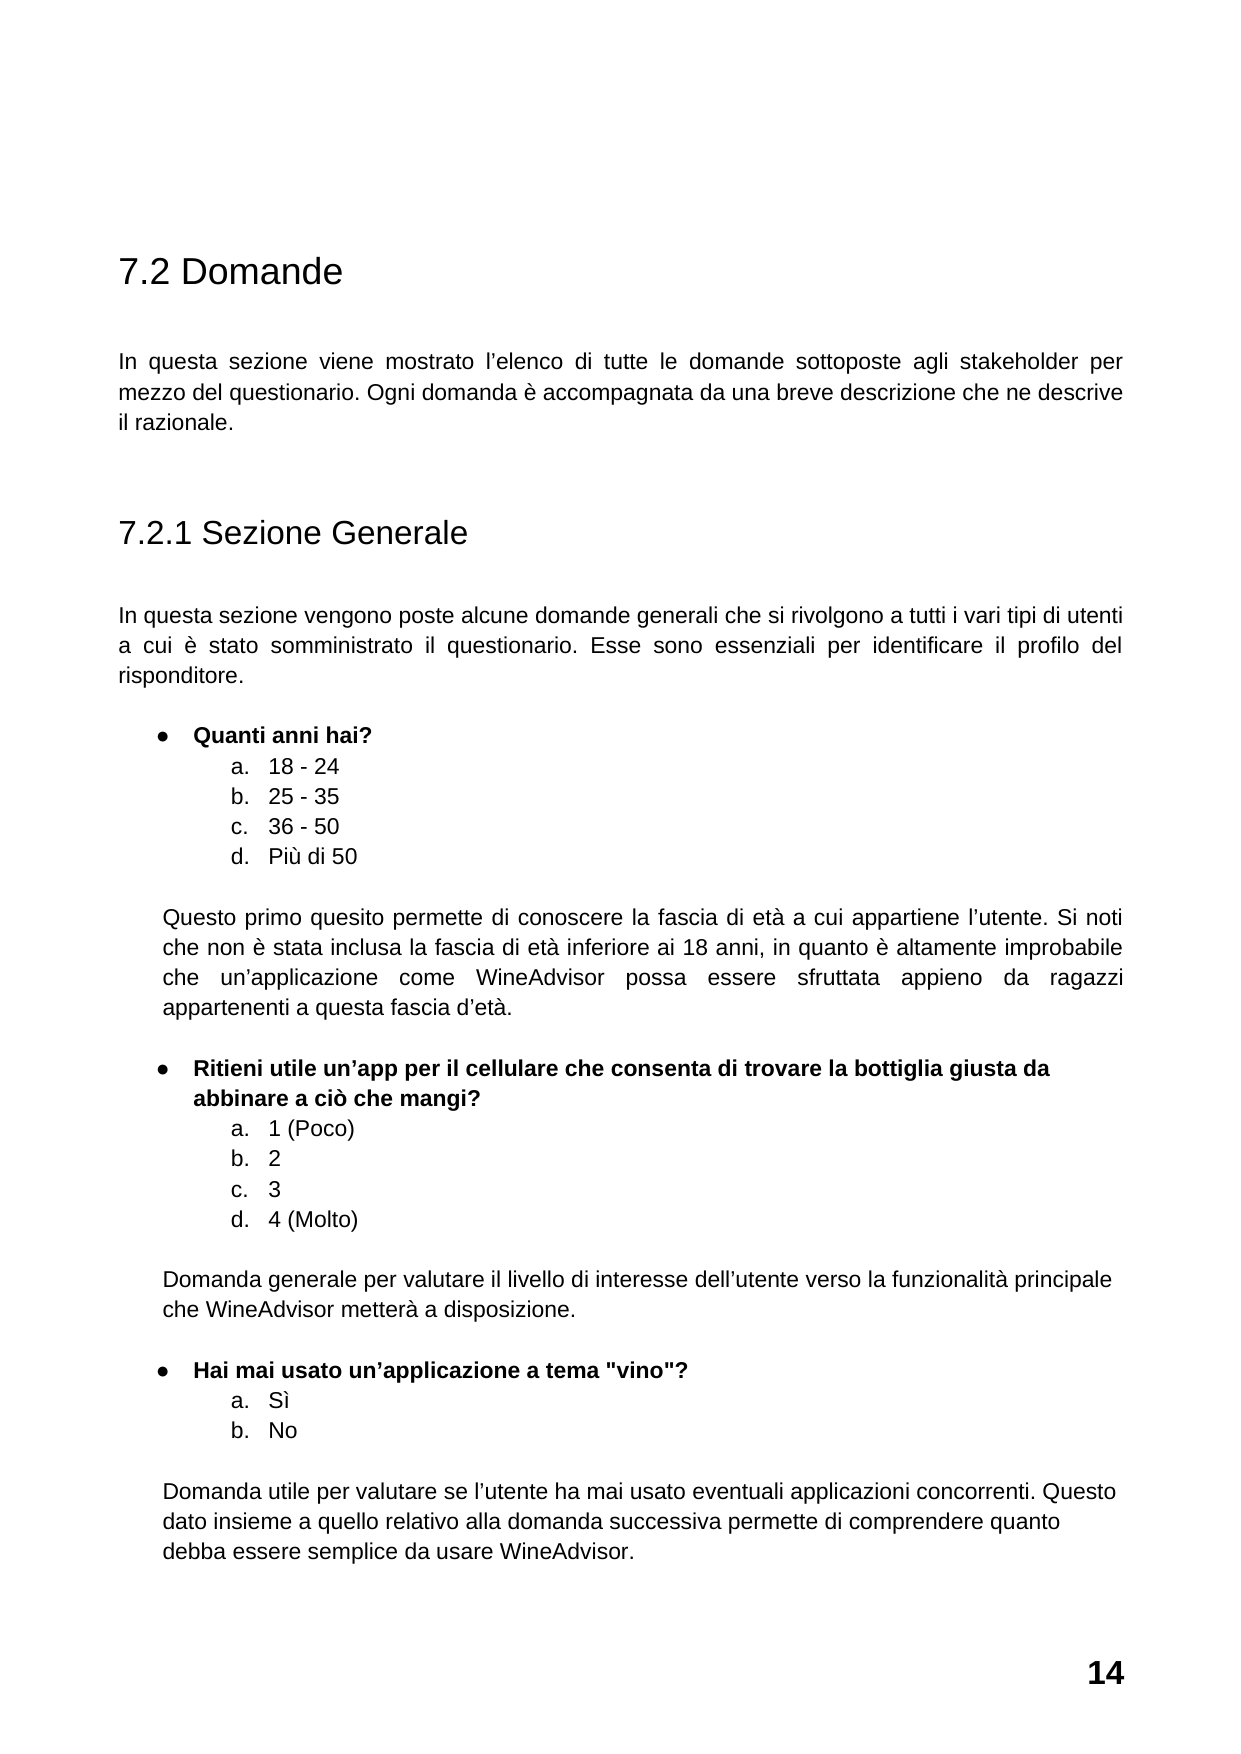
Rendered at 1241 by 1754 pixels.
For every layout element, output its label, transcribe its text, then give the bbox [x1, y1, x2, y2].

list 2 [231, 1145, 1124, 1172]
list Più di 50 [231, 843, 1124, 870]
list 3 [231, 1176, 1124, 1202]
list No [231, 1417, 1124, 1444]
list 18 - 24 [231, 753, 1124, 779]
list 1 (Poco) [231, 1115, 1124, 1142]
list 36 - 50 [231, 813, 1124, 839]
text Questo primo quesito permette di conoscere la fascia di età a cui appartiene l’utente. Si noti che non è stata inclusa la fascia di età inferiore ai 18 anni, in quanto è altamente improbabile che un’applicazione come WineAdvisor possa essere sfruttata appieno da ragazzi appartenenti a questa fascia d’età. [162, 904, 1124, 1021]
text Domanda generale per valutare il livello di interesse dell’utente verso la funzionalità principale che WineAdvisor metterà a disposizione. [162, 1266, 1124, 1353]
list Quanti anni hai? [156, 722, 1124, 749]
text In questa sezione viene mostrato l’elenco di tutte le domande sottoposte agli stakeholder per mezzo del questionario. Ogni domanda è accompagnata da una breve descrizione che ne descrive il razionale. [118, 348, 1124, 435]
list 25 - 35 [231, 783, 1124, 809]
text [162, 1478, 1124, 1564]
list 4 (Molto) [231, 1206, 1124, 1232]
list Sì [231, 1387, 1124, 1413]
text 7.2 Domande [118, 249, 1124, 292]
list Hai mai usato un’applicazione a tema "vino"? [156, 1357, 1124, 1383]
text 7.2.1 Sezione Generale [118, 513, 1124, 552]
text In questa sezione vengono poste alcune domande generali che si rivolgono a tutti i vari tipi di utenti a cui è stato somministrato il questionario. Esse sono essenziali per identificare il profilo del risponditore. [118, 602, 1124, 688]
list Ritieni utile un’app per il cellulare che consenta di trovare la bottiglia giusta da abbinare a ciò che mangi? [156, 1055, 1124, 1111]
